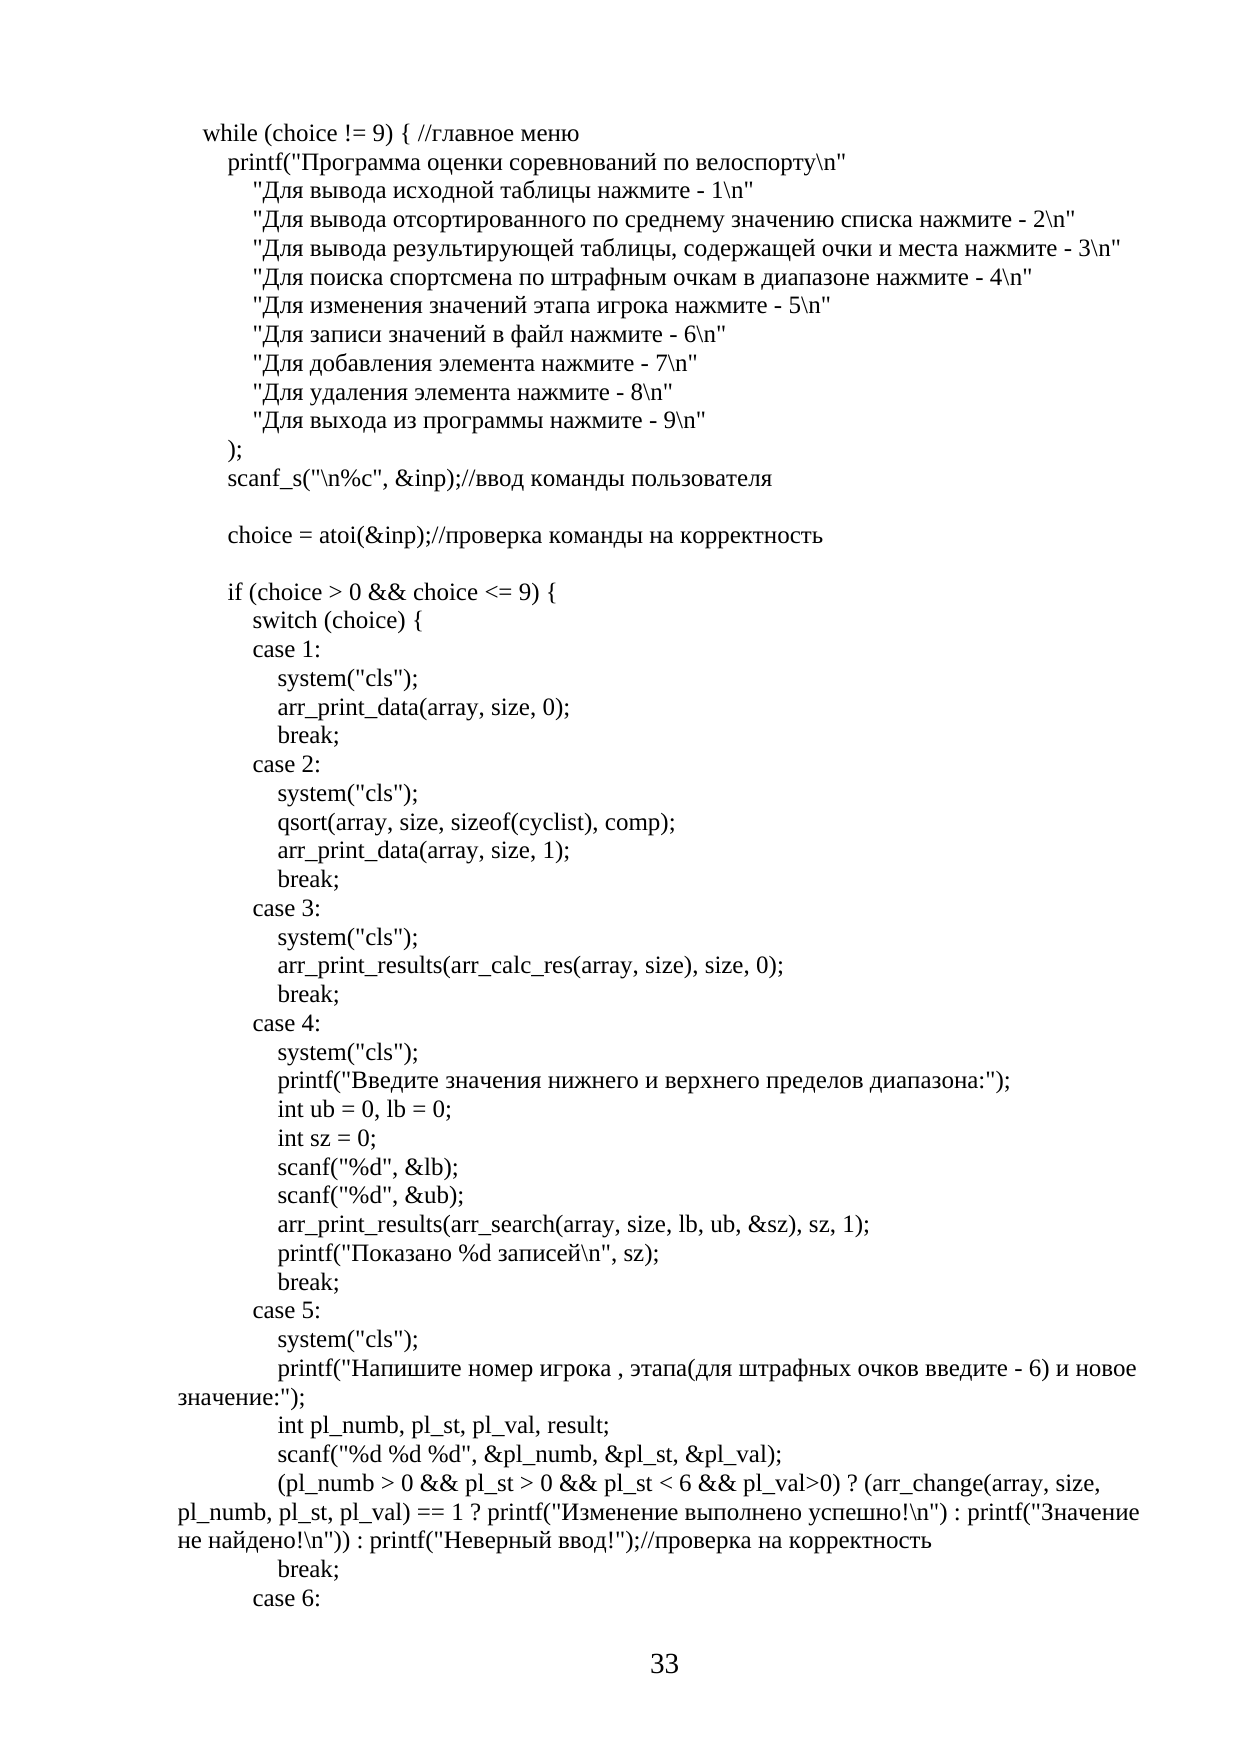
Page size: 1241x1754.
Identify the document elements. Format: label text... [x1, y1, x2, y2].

text qsort(array, size, sizeof(cyclist), comp); [177, 807, 1152, 835]
text arr_print_data(array, size, 1); [177, 835, 1152, 864]
text system("cls"); [177, 1037, 1152, 1065]
text "Для изменения значений этапа игрока нажмите - 5\n" [177, 291, 1152, 319]
text "Для записи значений в файл нажмите - 6\n" [177, 319, 1152, 348]
text while (choice != 9) { //главное меню [177, 118, 1152, 147]
text arr_print_results(arr_calc_res(array, size), size, 0); [177, 950, 1152, 979]
text break; [177, 1267, 1152, 1295]
text case 4: [177, 1008, 1152, 1037]
text printf("Напишите номер игрока , этапа(для штрафных очков введите - 6) и новое значение:"); [177, 1353, 1152, 1410]
text "Для вывода исходной таблицы нажмите - 1\n" [177, 176, 1152, 204]
text case 1: [177, 634, 1152, 663]
text "Для вывода результирующей таблицы, содержащей очки и места нажмите - 3\n" [177, 233, 1152, 262]
text printf("Программа оценки соревнований по велоспорту\n" [177, 147, 1152, 176]
text int sz = 0; [177, 1123, 1152, 1152]
text "Для добавления элемента нажмите - 7\n" [177, 348, 1152, 377]
text "Для выхода из программы нажмите - 9\n" [177, 406, 1152, 434]
text "Для поиска спортсмена по штрафным очкам в диапазоне нажмите - 4\n" [177, 262, 1152, 291]
text system("cls"); [177, 922, 1152, 950]
text arr_print_data(array, size, 0); [177, 692, 1152, 720]
text arr_print_results(arr_search(array, size, lb, ub, &sz), sz, 1); [177, 1209, 1152, 1238]
text scanf("%d", &ub); [177, 1180, 1152, 1209]
text "Для удаления элемента нажмите - 8\n" [177, 377, 1152, 406]
text scanf("%d", &lb); [177, 1152, 1152, 1180]
text switch (choice) { [177, 605, 1152, 634]
text break; [177, 720, 1152, 749]
text (pl_numb > 0 && pl_st > 0 && pl_st < 6 && pl_val>0) ? (arr_change(array, size, pl_numb, pl_st, pl_val) == 1 ? printf("Изменение выполнено успешно!\n") : printf("Значение не найдено!\n")) : printf("Неверный ввод!");//проверка на корректность [177, 1468, 1152, 1554]
text break; [177, 1554, 1152, 1583]
text choice = atoi(&inp);//проверка команды на корректность [177, 520, 1152, 549]
text scanf_s("\n%c", &inp);//ввод команды пользователя [177, 463, 1152, 492]
text case 5: [177, 1295, 1152, 1324]
text if (choice > 0 && choice <= 9) { [177, 577, 1152, 605]
text system("cls"); [177, 663, 1152, 692]
text ); [177, 434, 1152, 463]
text break; [177, 864, 1152, 893]
text scanf("%d %d %d", &pl_numb, &pl_st, &pl_val); [177, 1439, 1152, 1468]
text case 6: [177, 1583, 1152, 1612]
text "Для вывода отсортированного по среднему значению списка нажмите - 2\n" [177, 204, 1152, 233]
text printf("Введите значения нижнего и верхнего пределов диапазона:"); [177, 1065, 1152, 1094]
text system("cls"); [177, 1324, 1152, 1353]
text printf("Показано %d записей\n", sz); [177, 1238, 1152, 1267]
text int ub = 0, lb = 0; [177, 1094, 1152, 1123]
text system("cls"); [177, 778, 1152, 807]
text case 2: [177, 749, 1152, 778]
text break; [177, 979, 1152, 1008]
text case 3: [177, 893, 1152, 922]
text int pl_numb, pl_st, pl_val, result; [177, 1410, 1152, 1439]
